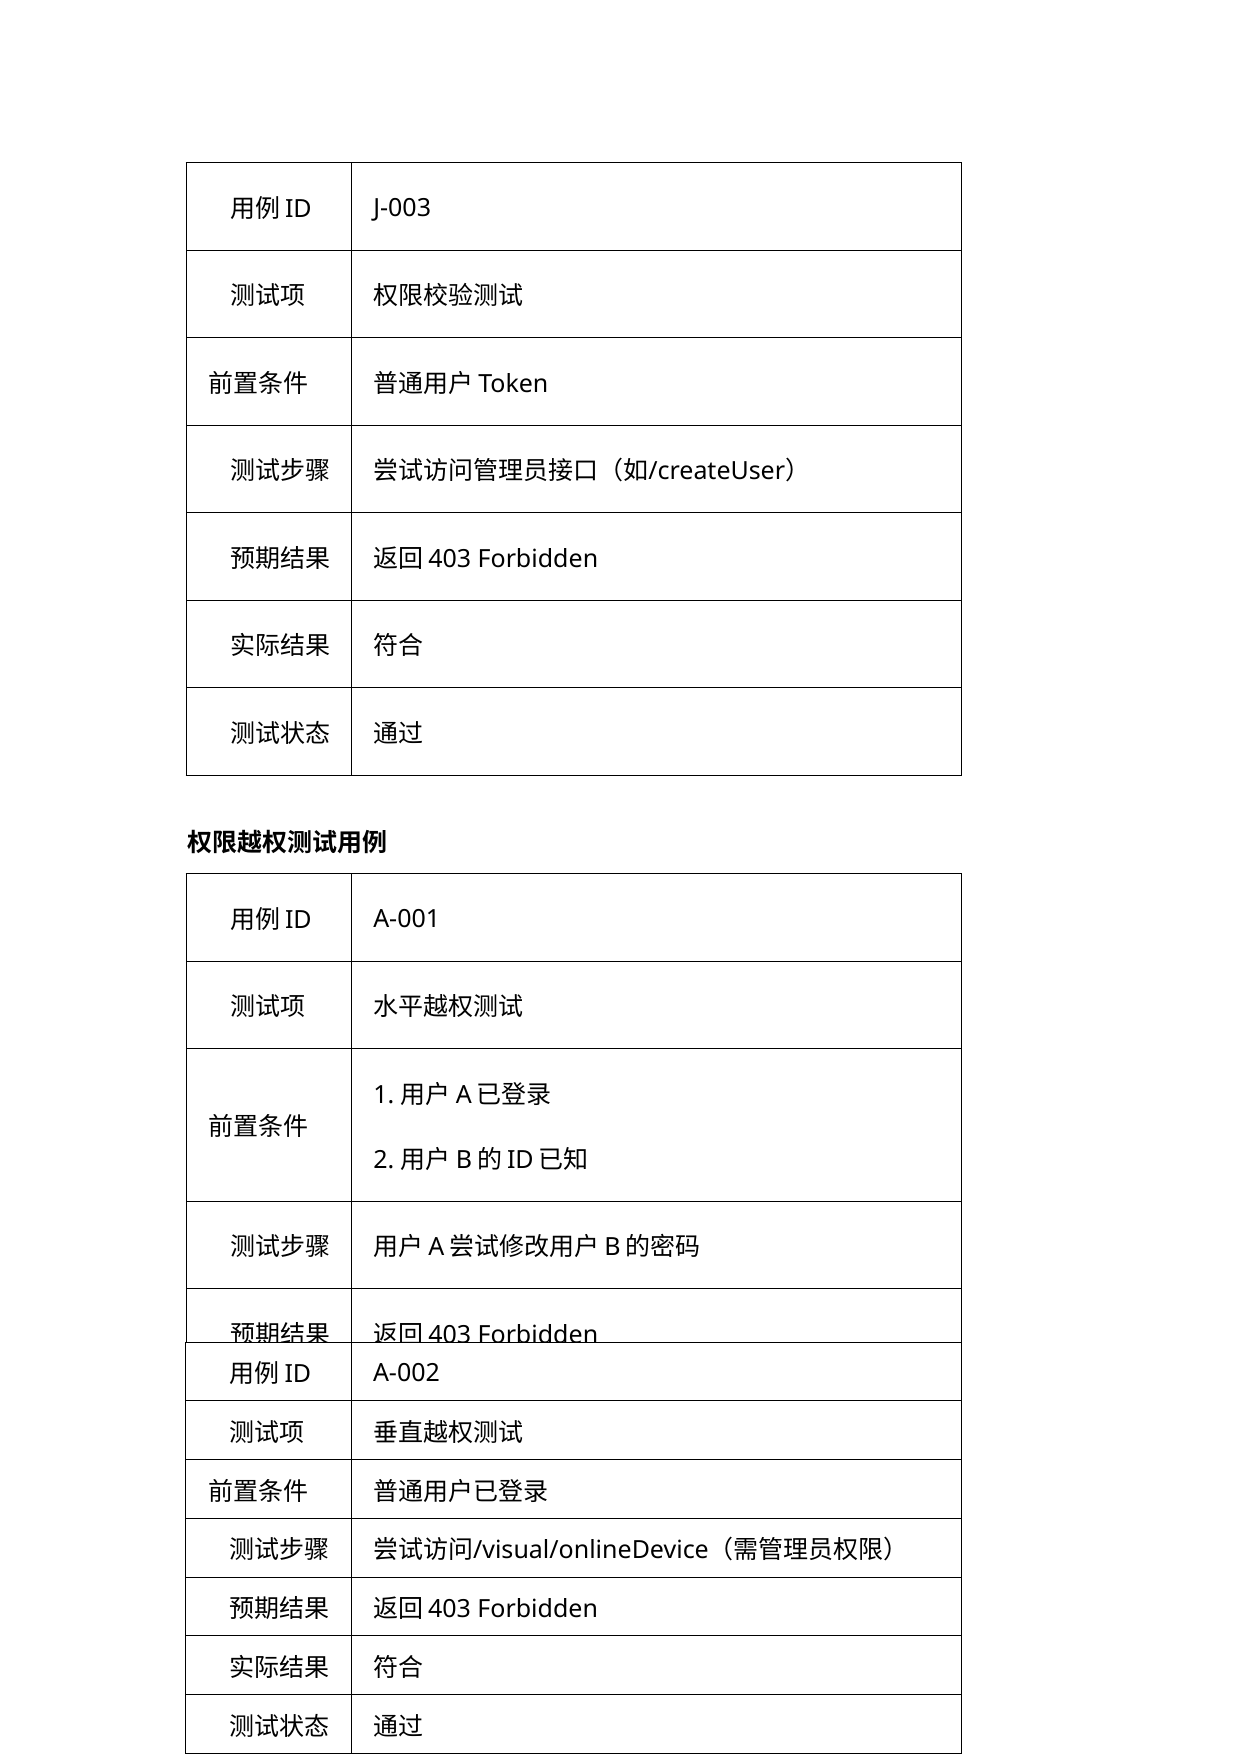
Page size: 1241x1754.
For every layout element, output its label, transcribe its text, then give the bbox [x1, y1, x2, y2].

table_cell 前置条件 [187, 338, 351, 424]
table_header 用例ID [186, 1343, 351, 1400]
table_cell 符合 [352, 601, 961, 687]
table_cell 通过 [352, 688, 961, 774]
table_cell 测试项 [187, 962, 351, 1048]
table_cell 前置条件 [187, 1049, 351, 1201]
table_cell 返回403 Forbidden [352, 513, 961, 599]
table_cell 通过 [352, 1695, 961, 1753]
table_header J-003 [352, 163, 961, 249]
table_cell 用户A尝试修改用户B的密码 [352, 1202, 961, 1288]
table_cell 测试步骤 [186, 1519, 351, 1577]
table_cell 返回403 Forbidden [352, 1578, 961, 1635]
table_cell 普通用户已登录 [352, 1460, 961, 1518]
table_cell 测试项 [186, 1401, 351, 1459]
table_cell 1. 用户A已登录 2. 用户B的ID已知 [352, 1049, 961, 1201]
table_cell 垂直越权测试 [352, 1401, 961, 1459]
table_cell 预期结果 [186, 1578, 351, 1635]
table_cell 预期结果 [187, 513, 351, 599]
table_cell 实际结果 [187, 601, 351, 687]
table_cell 水平越权测试 [352, 962, 961, 1048]
table_cell 普通用户Token [352, 338, 961, 424]
table_cell 尝试访问管理员接口（如/createUser） [352, 426, 961, 512]
table_cell 测试步骤 [187, 1202, 351, 1288]
table_cell 权限校验测试 [352, 251, 961, 337]
table_cell 测试项 [187, 251, 351, 337]
table_cell 返回403 Forbidden [352, 1289, 961, 1342]
text 权限越权测试用例 [187, 808, 1053, 873]
table_header A-002 [352, 1343, 961, 1400]
table_cell 尝试访问/visual/onlineDevice（需管理员权限） [352, 1519, 961, 1577]
table_header 用例ID [187, 874, 351, 961]
table_cell 预期结果 [187, 1289, 351, 1342]
table_cell 测试状态 [186, 1695, 351, 1753]
table_cell 测试状态 [187, 688, 351, 774]
table_cell 符合 [352, 1636, 961, 1694]
table_header 用例ID [187, 163, 351, 249]
table_cell 实际结果 [186, 1636, 351, 1694]
table_cell 前置条件 [186, 1460, 351, 1518]
table_header A-001 [352, 874, 961, 961]
table_cell 测试步骤 [187, 426, 351, 512]
